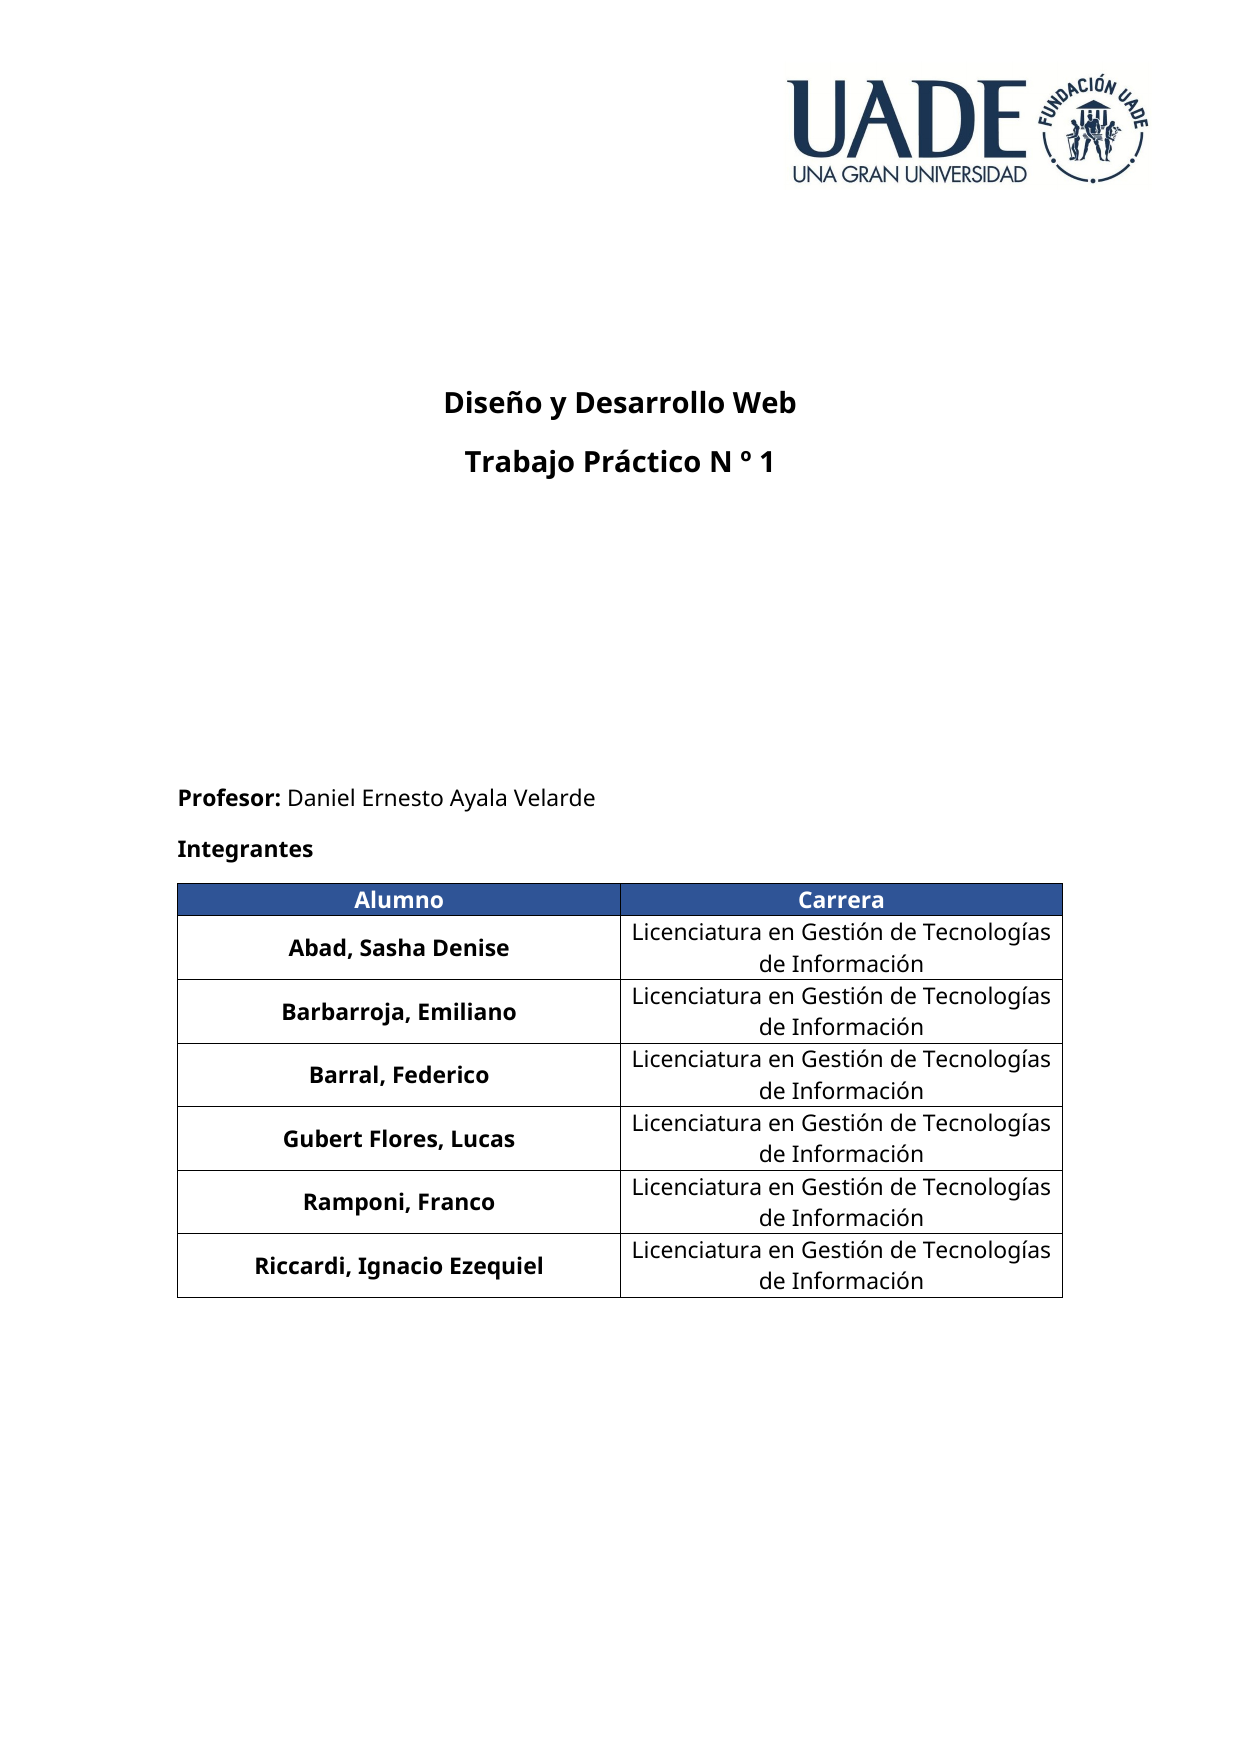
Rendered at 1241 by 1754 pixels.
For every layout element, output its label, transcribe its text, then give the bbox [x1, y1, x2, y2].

table_cell Barbarroja, Emiliano [178, 980, 620, 1042]
text Profesor: Daniel Ernesto Ayala Velarde [177, 782, 1063, 813]
table_header Carrera [621, 884, 1062, 915]
text Integrantes [177, 833, 1063, 864]
table_cell Gubert Flores, Lucas [178, 1107, 620, 1169]
table_cell Abad, Sasha Denise [178, 916, 620, 979]
table_cell Licenciatura en Gestión de Tecnologías de Información [621, 916, 1062, 979]
table_cell Licenciatura en Gestión de Tecnologías de Información [621, 1107, 1062, 1169]
table_cell Riccardi, Ignacio Ezequiel [178, 1234, 620, 1297]
table_cell Ramponi, Franco [178, 1171, 620, 1233]
table_cell Licenciatura en Gestión de Tecnologías de Información [621, 1044, 1062, 1106]
table_cell Licenciatura en Gestión de Tecnologías de Información [621, 1234, 1062, 1297]
table_cell Licenciatura en Gestión de Tecnologías de Información [621, 1171, 1062, 1233]
table_header Alumno [178, 884, 620, 915]
table_cell Licenciatura en Gestión de Tecnologías de Información [621, 980, 1062, 1042]
text Diseño y Desarrollo Web [177, 382, 1063, 422]
table_cell Barral, Federico [178, 1044, 620, 1106]
text Trabajo Práctico N º 1 [177, 441, 1063, 481]
picture [783, 61, 1155, 193]
